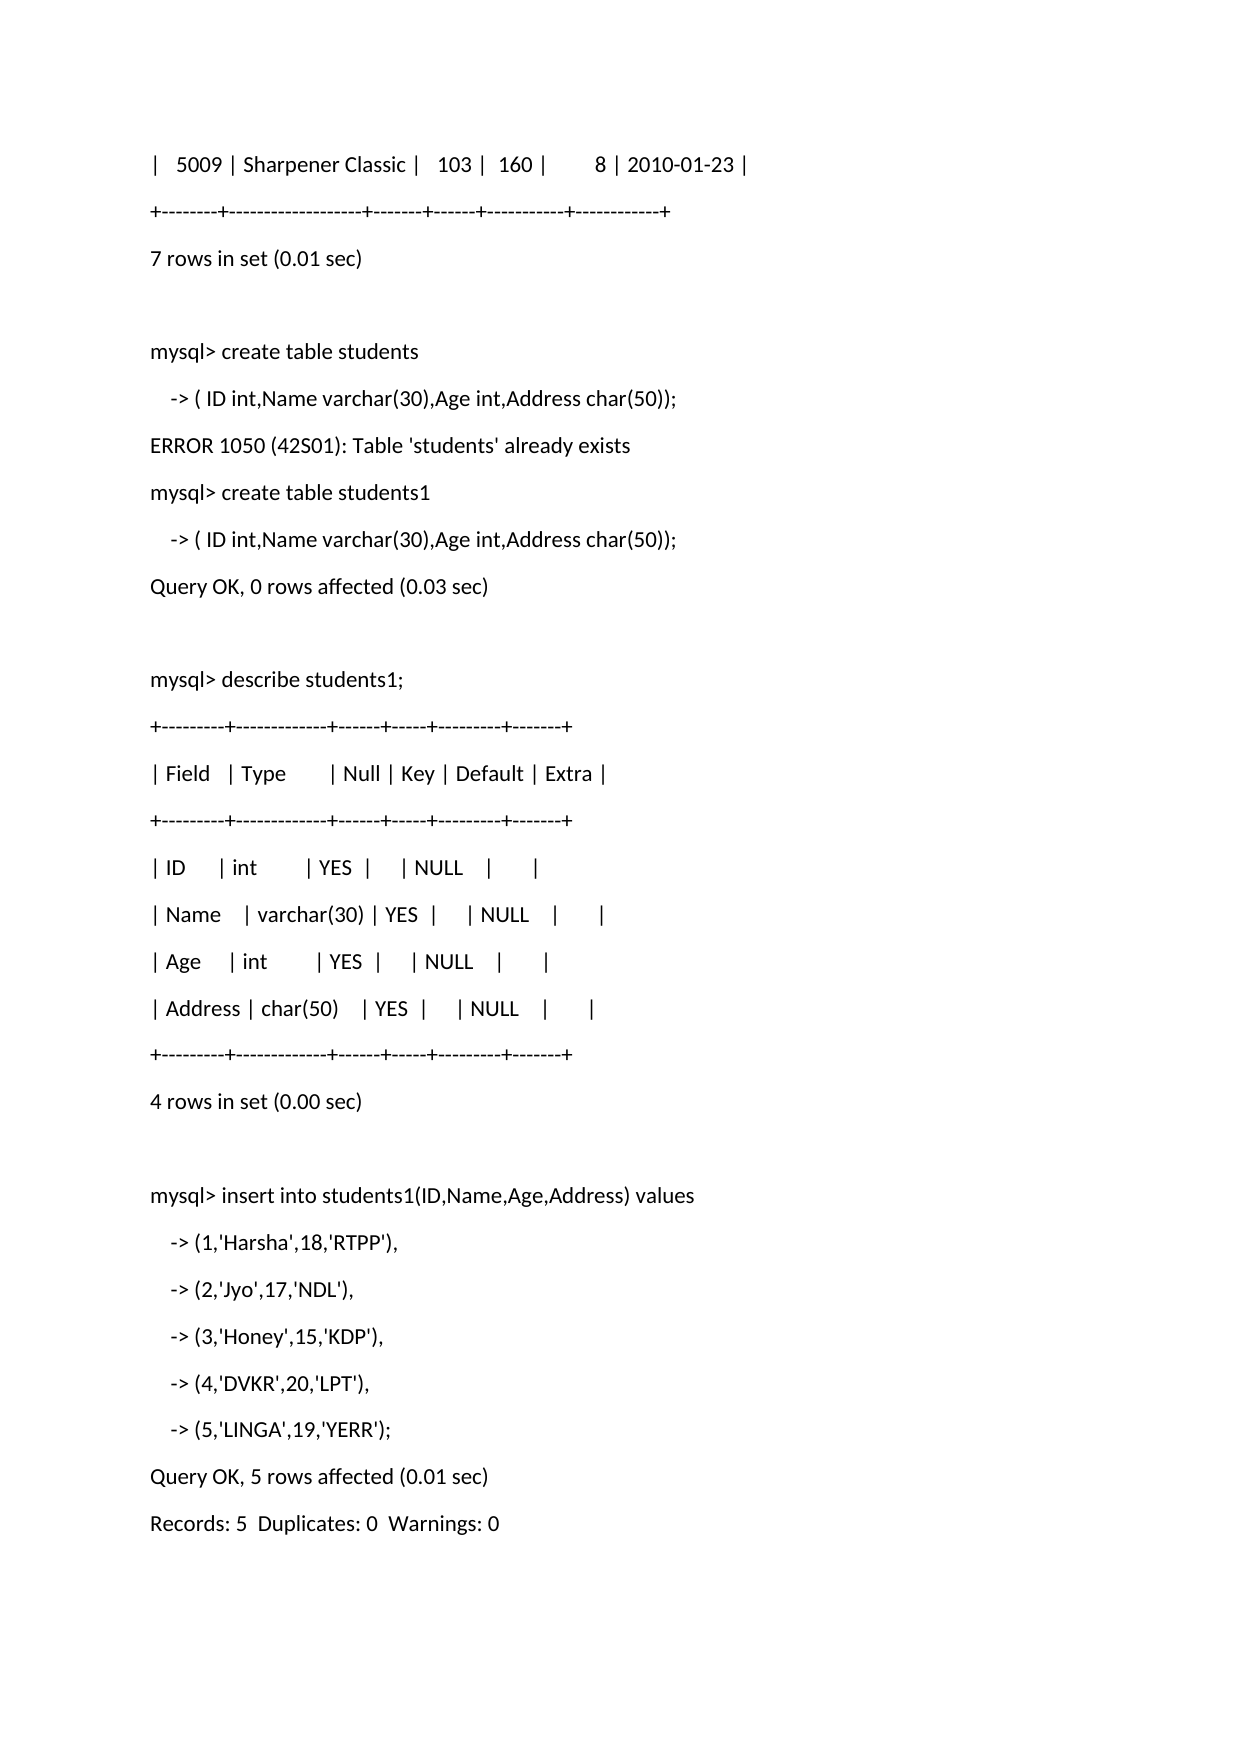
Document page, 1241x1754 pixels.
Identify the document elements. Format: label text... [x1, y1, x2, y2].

text -> (4,'DVKR',20,'LPT'), [150, 1369, 1090, 1397]
text | Address | char(50) | YES | | NULL | | [150, 994, 1090, 1022]
text Records: 5 Duplicates: 0 Warnings: 0 [150, 1509, 1090, 1537]
text +---------+-------------+------+-----+---------+-------+ [150, 806, 1090, 834]
text ERROR 1050 (42S01): Table 'students' already exists [150, 431, 1090, 459]
text -> (2,'Jyo',17,'NDL'), [150, 1275, 1090, 1303]
text Query OK, 5 rows affected (0.01 sec) [150, 1462, 1090, 1491]
text -> ( ID int,Name varchar(30),Age int,Address char(50)); [150, 384, 1090, 412]
text -> (1,'Harsha',18,'RTPP'), [150, 1228, 1090, 1256]
text +---------+-------------+------+-----+---------+-------+ [150, 1041, 1090, 1069]
text 7 rows in set (0.01 sec) [150, 244, 1090, 272]
text | Age | int | YES | | NULL | | [150, 947, 1090, 975]
text 4 rows in set (0.00 sec) [150, 1087, 1090, 1116]
text | Field | Type | Null | Key | Default | Extra | [150, 759, 1090, 787]
text mysql> create table students [150, 337, 1090, 366]
text mysql> describe students1; [150, 666, 1090, 694]
text mysql> create table students1 [150, 478, 1090, 506]
text -> (3,'Honey',15,'KDP'), [150, 1322, 1090, 1350]
text Query OK, 0 rows affected (0.03 sec) [150, 572, 1090, 600]
text -> ( ID int,Name varchar(30),Age int,Address char(50)); [150, 525, 1090, 553]
text | ID | int | YES | | NULL | | [150, 853, 1090, 881]
text -> (5,'LINGA',19,'YERR'); [150, 1416, 1090, 1444]
text | 5009 | Sharpener Classic | 103 | 160 | 8 | 2010-01-23 | [150, 150, 1090, 178]
text +--------+-------------------+-------+------+-----------+------------+ [150, 197, 1090, 225]
text mysql> insert into students1(ID,Name,Age,Address) values [150, 1181, 1090, 1209]
text +---------+-------------+------+-----+---------+-------+ [150, 712, 1090, 741]
text | Name | varchar(30) | YES | | NULL | | [150, 900, 1090, 928]
